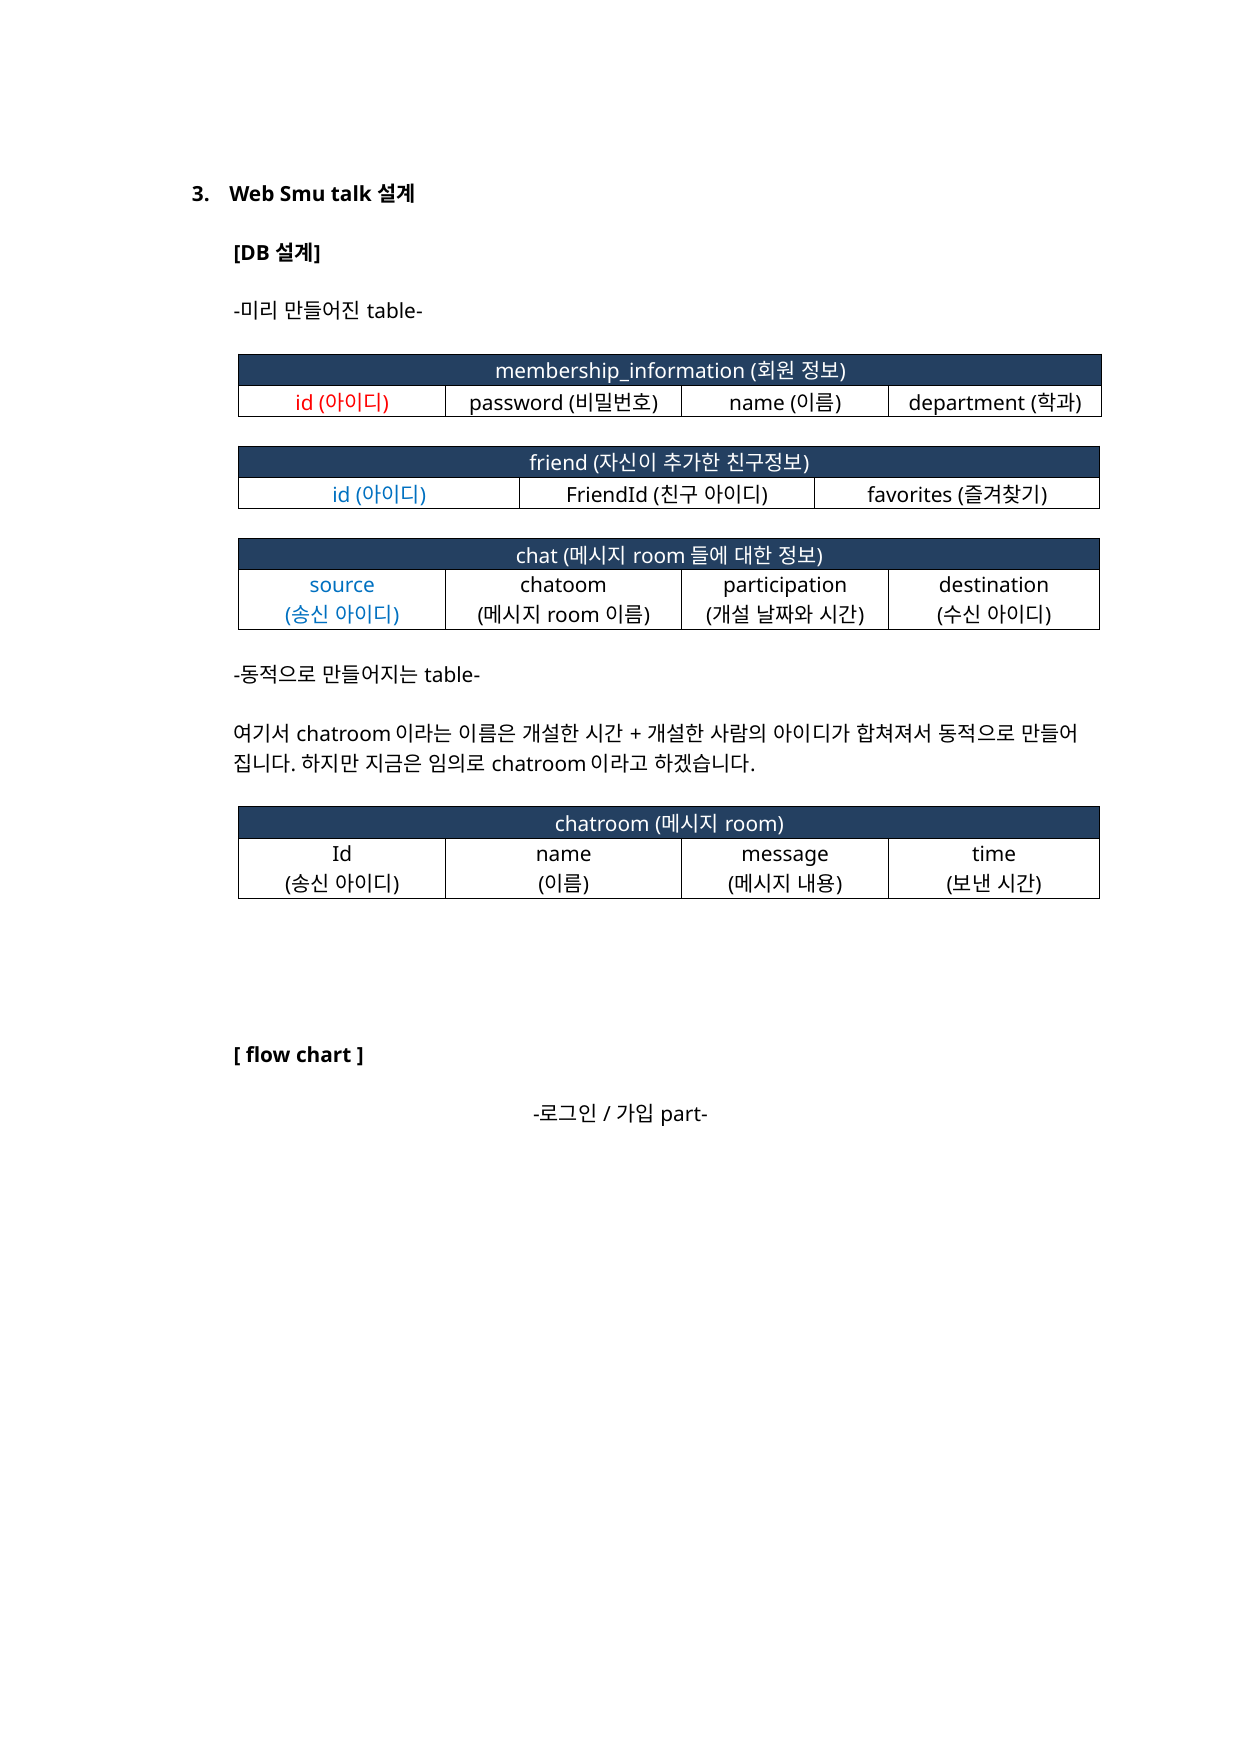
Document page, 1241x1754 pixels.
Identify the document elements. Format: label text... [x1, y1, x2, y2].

table_header friend (자신이 추가한 친구정보) [239, 447, 1099, 477]
table_header chatroom (메시지 room) [682, 807, 1099, 838]
table_cell source (송신 아이디) [239, 570, 445, 629]
table_cell FriendId (친구 아이디) [520, 478, 814, 508]
table_cell favorites (즐겨찾기) [815, 478, 1099, 508]
table_cell destination (수신 아이디) [889, 570, 1099, 629]
table_header membership_information (회원 정보) [239, 355, 1101, 385]
table_cell name (이름) [682, 386, 888, 416]
table_cell id (아이디) [239, 478, 519, 508]
table_cell Id (송신 아이디) [239, 839, 445, 897]
table_cell message (메시지 내용) [682, 839, 888, 897]
text -로그인 / 가입 part- [150, 1097, 1090, 1128]
table_cell password (비밀번호) [446, 386, 681, 416]
table_cell department (학과) [889, 386, 1101, 416]
text 여기서 chatroom이라는 이름은 개설한 시간 + 개설한 사람의 아이디가 합쳐져서 동적으로 만들어 집니다. 하지만 지금은 임의로 chatroom이라고 하겠습니다. [233, 717, 1090, 778]
text -동적으로 만들어지는 table- [150, 658, 1090, 689]
text [DB 설계] [150, 236, 1090, 266]
text [ flow chart ] [150, 1041, 1090, 1069]
table_cell id (아이디) [239, 386, 445, 416]
table_cell name (이름) [446, 839, 681, 897]
table_header chatroom (메시지 room) [239, 807, 661, 838]
table_cell participation (개설 날짜와 시간) [682, 570, 888, 629]
table_cell chatoom (메시지 room 이름) [446, 570, 681, 629]
table_header chat (메시지 room들에 대한 정보) [239, 539, 1099, 569]
list Web Smu talk 설계 [192, 177, 1090, 207]
table_cell time (보낸 시간) [889, 839, 1099, 897]
text -미리 만들어진 table- [150, 295, 1090, 325]
